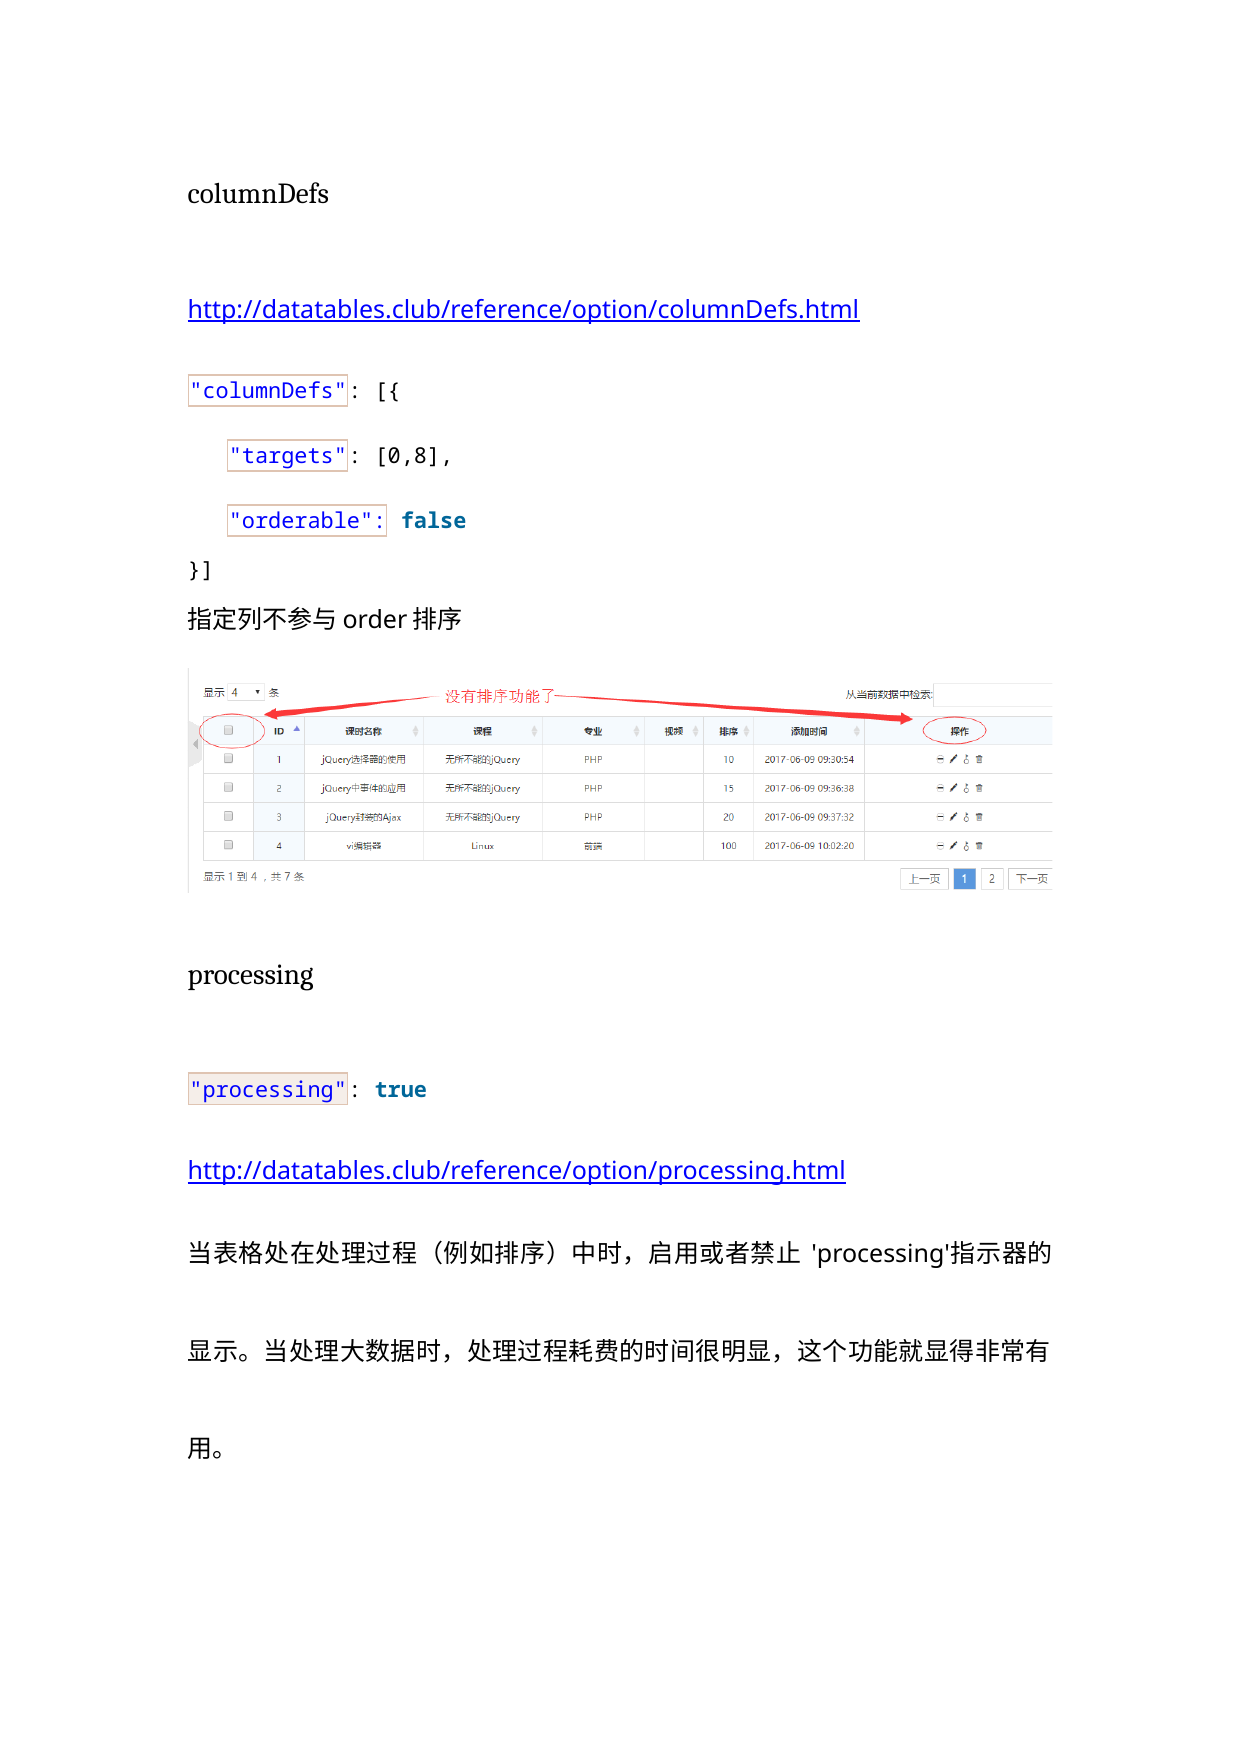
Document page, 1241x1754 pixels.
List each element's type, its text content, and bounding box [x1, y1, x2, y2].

text 指定列不参与order排序 [187, 585, 1053, 650]
text 当表格处在处理过程（例如排序）中时，启用或者禁止 'processing'指示器的显示。当处理大数据时，处理过程耗费的时间很明显，这个功能就显得非常有用。 [187, 1219, 1053, 1479]
text }] [187, 553, 1053, 585]
text "processing": true [187, 1056, 1053, 1121]
picture [187, 668, 1053, 893]
subtitle columnDefs [187, 162, 1053, 227]
text "targets": [0,8], [187, 423, 1053, 488]
text "columnDefs": [{ [187, 358, 1053, 423]
subtitle processing [187, 942, 1053, 1007]
text http://datatables.club/reference/option/processing.html [187, 1138, 1053, 1203]
text "orderable": false [187, 488, 1053, 553]
text http://datatables.club/reference/option/columnDefs.html [187, 276, 1053, 341]
